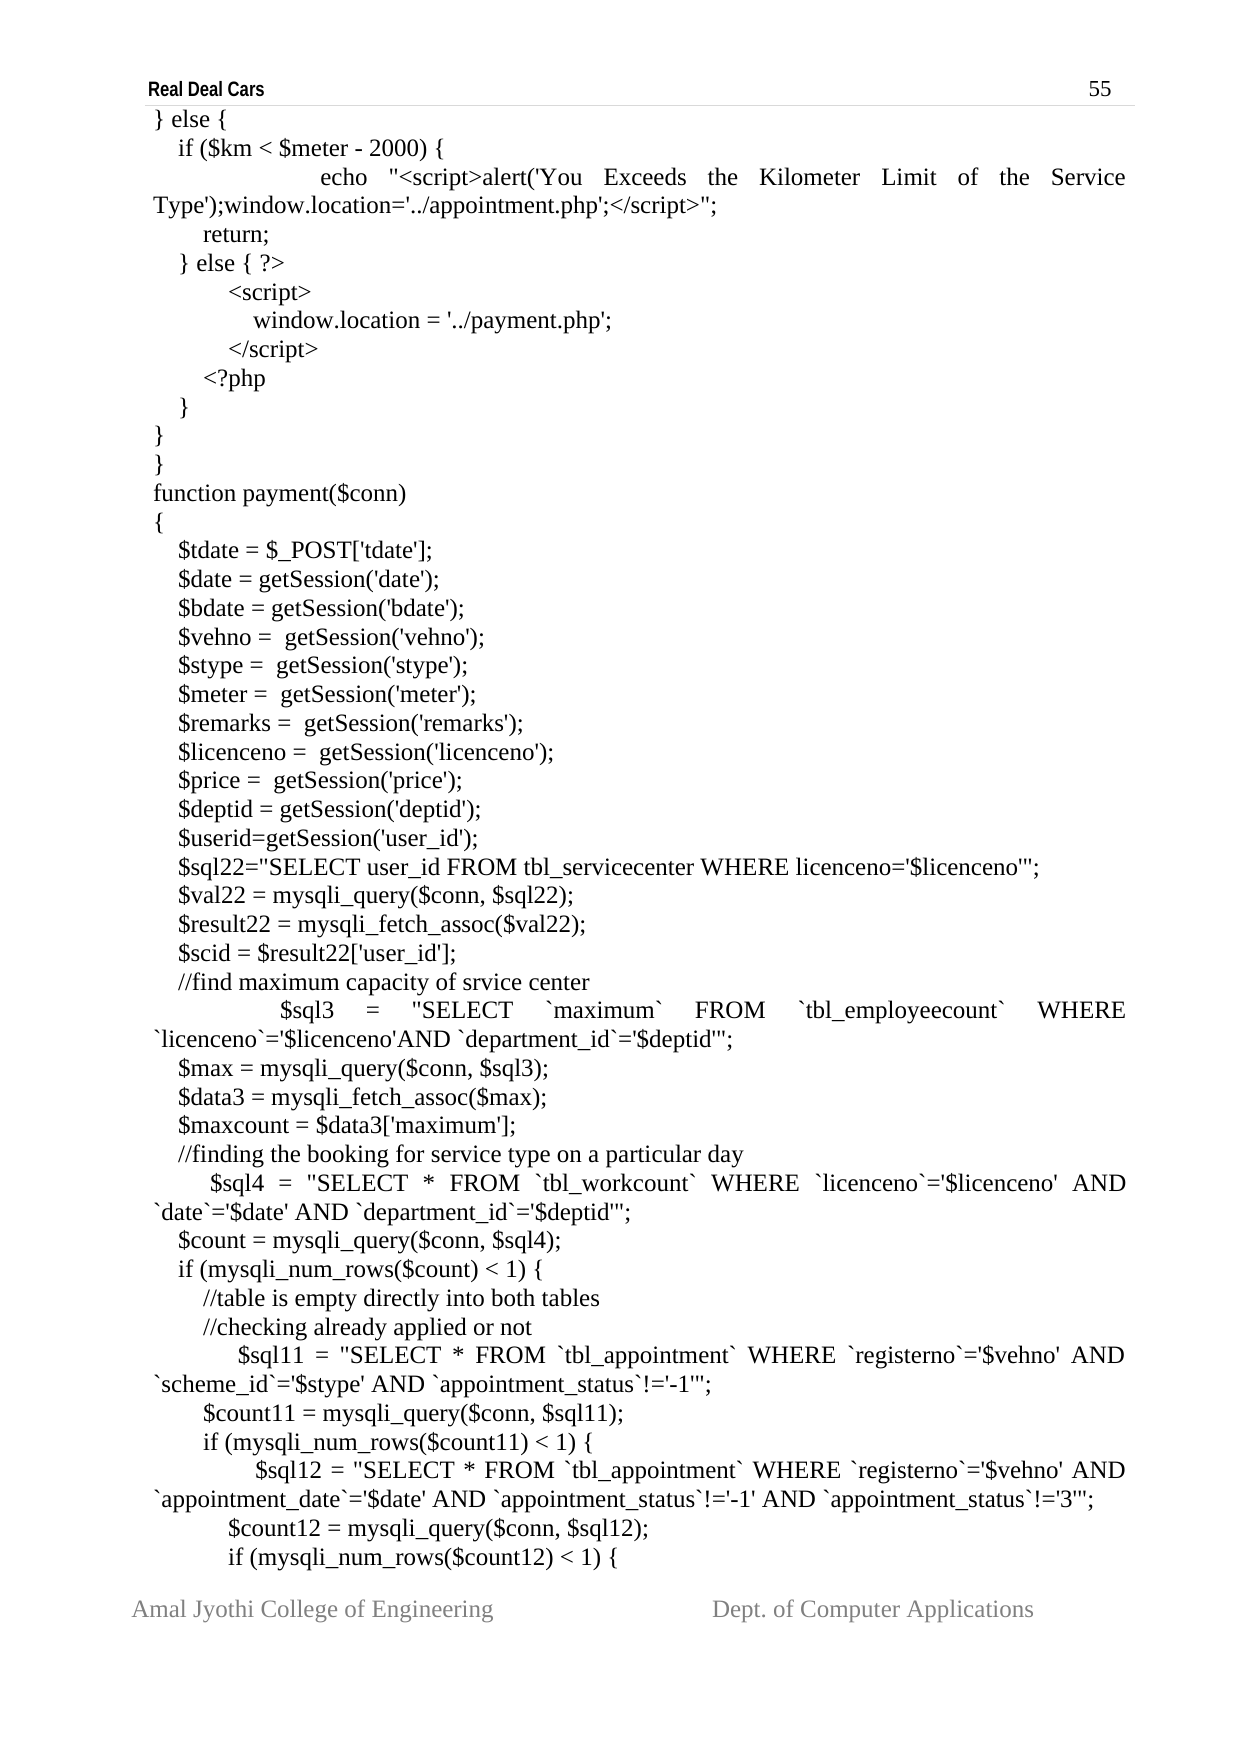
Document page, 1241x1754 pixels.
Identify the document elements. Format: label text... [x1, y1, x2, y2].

text //find maximum capacity of srvice center [153, 967, 1127, 995]
text $scid = $result22['user_id']; [153, 938, 1127, 967]
text if ($km < $meter - 2000) { [153, 133, 1127, 162]
text { [153, 507, 1127, 535]
text } [153, 392, 1127, 420]
text echo "<script>alert('You Exceeds the Kilometer Limit of the Service Type');window.location='../appointment.php';</script>"; [153, 162, 1127, 219]
text } else { ?> [153, 248, 1127, 277]
text $bdate = getSession('bdate'); [153, 593, 1127, 622]
text $userid=getSession('user_id'); [153, 823, 1127, 852]
text window.location = '../payment.php'; [153, 305, 1127, 334]
text $sql22="SELECT user_id FROM tbl_servicecenter WHERE licenceno='$licenceno'"; [153, 852, 1127, 880]
text $stype = getSession('stype'); [153, 650, 1127, 679]
text $remarks = getSession('remarks'); [153, 708, 1127, 737]
text function payment($conn) [153, 478, 1127, 507]
text if (mysqli_num_rows($count12) < 1) { [153, 1542, 1127, 1570]
text } [153, 420, 1127, 449]
text $maxcount = $data3['maximum']; [153, 1110, 1127, 1139]
text } [153, 449, 1127, 478]
text $count12 = mysqli_query($conn, $sql12); [153, 1513, 1127, 1542]
text $sql3 = "SELECT `maximum` FROM `tbl_employeecount` WHERE `licenceno`='$licenceno'AND `department_id`='$deptid'"; [153, 995, 1127, 1053]
text $sql4 = "SELECT * FROM `tbl_workcount` WHERE `licenceno`='$licenceno' AND `date`='$date' AND `department_id`='$deptid'"; [153, 1168, 1127, 1225]
text $count = mysqli_query($conn, $sql4); [153, 1225, 1127, 1254]
text $vehno = getSession('vehno'); [153, 622, 1127, 650]
text $sql11 = "SELECT * FROM `tbl_appointment` WHERE `registerno`='$vehno' AND `scheme_id`='$stype' AND `appointment_status`!='-1'"; [153, 1340, 1127, 1398]
text $count11 = mysqli_query($conn, $sql11); [153, 1398, 1127, 1427]
text if (mysqli_num_rows($count) < 1) { [153, 1254, 1127, 1283]
text //checking already applied or not [153, 1312, 1127, 1340]
text <?php [153, 363, 1127, 392]
text //finding the booking for service type on a particular day [153, 1139, 1127, 1168]
text $data3 = mysqli_fetch_assoc($max); [153, 1082, 1127, 1110]
text $max = mysqli_query($conn, $sql3); [153, 1053, 1127, 1082]
text return; [153, 219, 1127, 248]
text $licenceno = getSession('licenceno'); [153, 737, 1127, 765]
text $date = getSession('date'); [153, 564, 1127, 593]
text </script> [153, 334, 1127, 363]
text $sql12 = "SELECT * FROM `tbl_appointment` WHERE `registerno`='$vehno' AND `appointment_date`='$date' AND `appointment_status`!='-1' AND `appointment_status`!='3'"; [153, 1455, 1127, 1513]
text //table is empty directly into both tables [153, 1283, 1127, 1312]
text $price = getSession('price'); [153, 765, 1127, 794]
text <script> [153, 277, 1127, 305]
text $meter = getSession('meter'); [153, 679, 1127, 708]
text $result22 = mysqli_fetch_assoc($val22); [153, 909, 1127, 938]
text if (mysqli_num_rows($count11) < 1) { [153, 1427, 1127, 1455]
text $tdate = $_POST['tdate']; [153, 535, 1127, 564]
text $deptid = getSession('deptid'); [153, 794, 1127, 823]
text } else { [153, 104, 1127, 133]
text $val22 = mysqli_query($conn, $sql22); [153, 880, 1127, 909]
